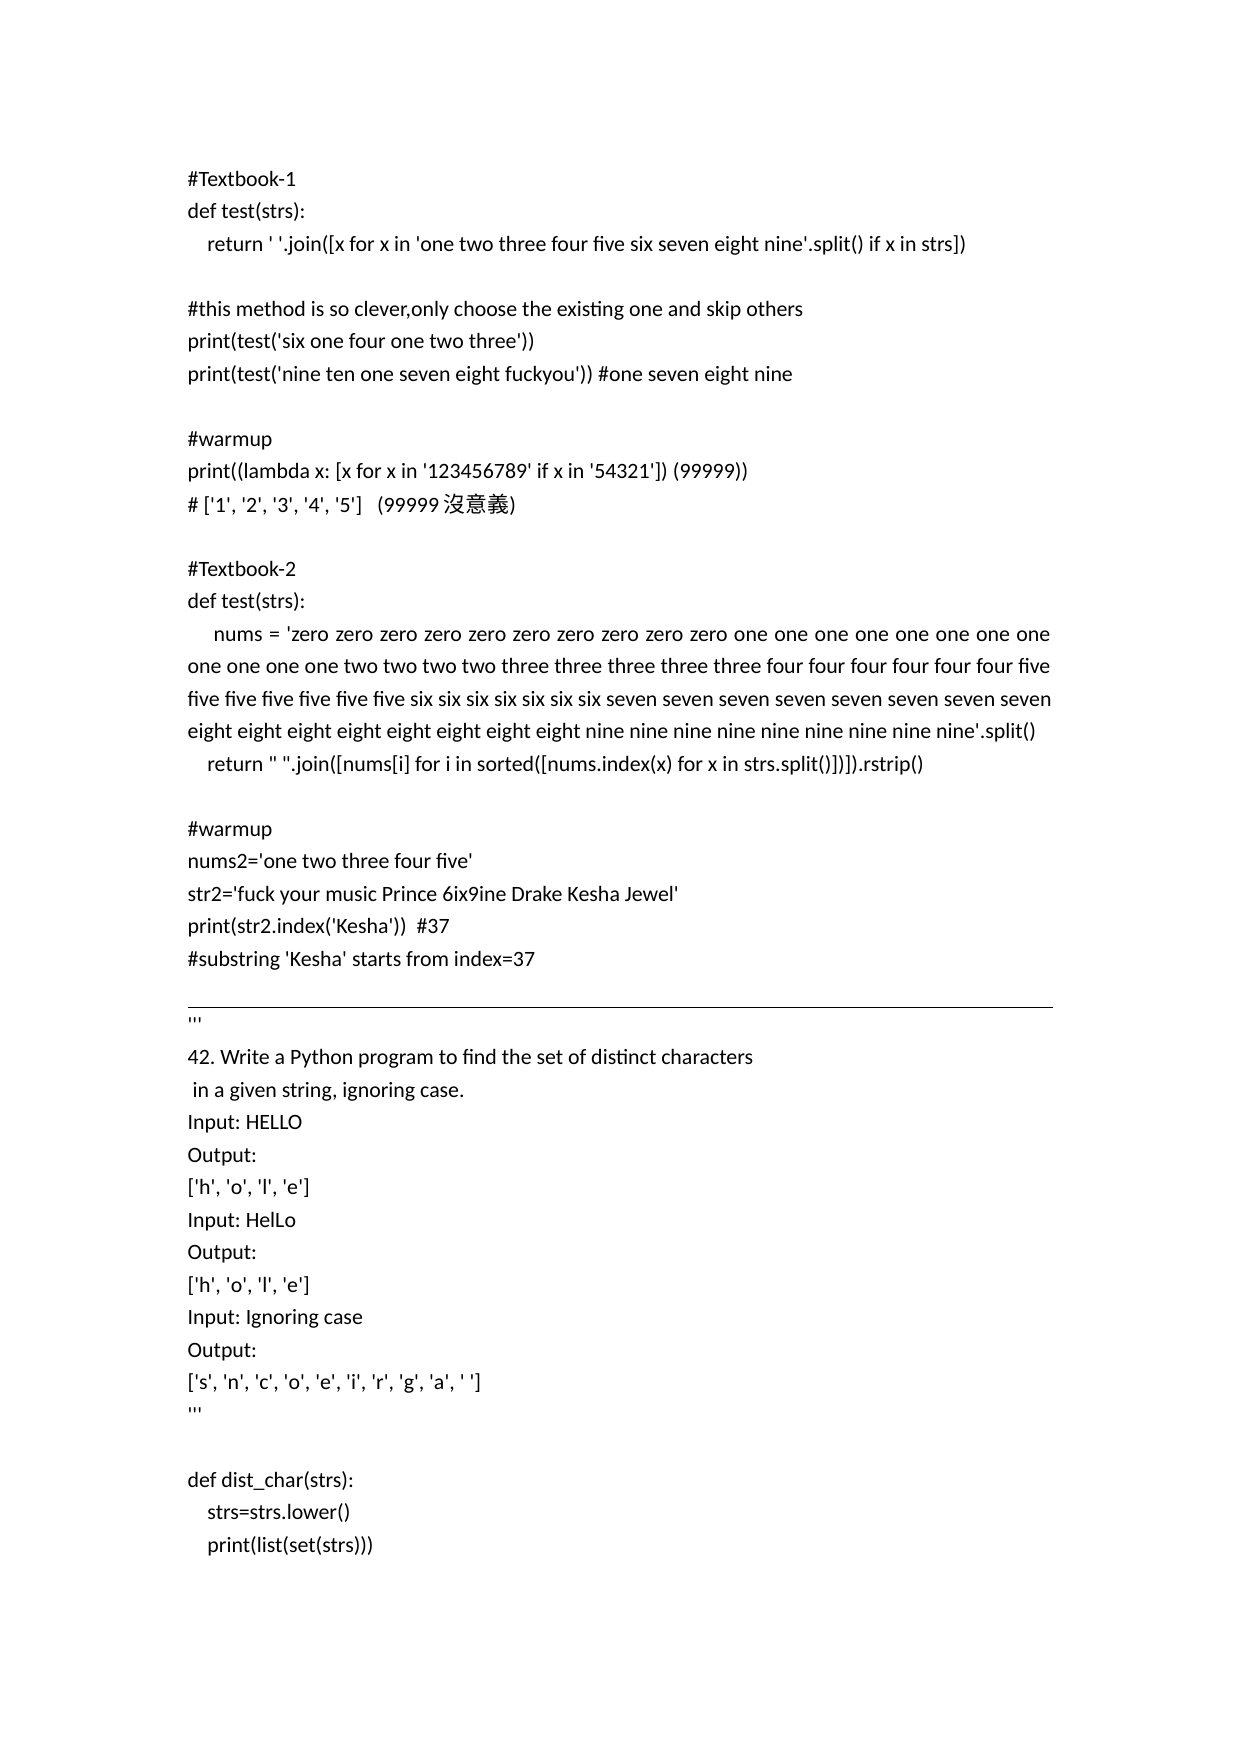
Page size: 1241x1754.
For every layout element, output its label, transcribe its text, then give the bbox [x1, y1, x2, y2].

text nums = 'zero zero zero zero zero zero zero zero zero zero one one one one one one one one one one one one two two two two three three three three three four four four four four four five five five five five five five six six six six six six six seven seven seven seven seven seven seven seven eight eight eight eight eight eight eight eight nine nine nine nine nine nine nine nine nine'.split() [187, 617, 1053, 747]
text def dist_char(strs): [187, 1463, 1053, 1496]
text print(str2.index('Kesha')) #37 [187, 909, 1053, 942]
text #warmup [187, 812, 1053, 844]
text print(test('nine ten one seven eight fuckyou')) #one seven eight nine [187, 357, 1053, 389]
text Input: Ignoring case [187, 1301, 1053, 1333]
text print(list(set(strs))) [187, 1528, 1053, 1561]
text #this method is so clever,only choose the existing one and skip others [187, 292, 1053, 324]
text print(test('six one four one two three')) [187, 324, 1053, 357]
text #Textbook-1 [187, 162, 1053, 194]
text #substring 'Kesha' starts from index=37 [187, 942, 1053, 974]
text # ['1', '2', '3', '4', '5'] (99999沒意義) [187, 487, 1053, 519]
text ['s', 'n', 'c', 'o', 'e', 'i', 'r', 'g', 'a', ' '] [187, 1366, 1053, 1398]
text #Textbook-2 [187, 552, 1053, 584]
text 42. Write a Python program to find the set of distinct characters [187, 1041, 1053, 1073]
text ['h', 'o', 'l', 'e'] [187, 1268, 1053, 1301]
text Input: HelLo [187, 1203, 1053, 1236]
text def test(strs): [187, 194, 1053, 227]
text nums2='one two three four five' [187, 844, 1053, 877]
text ''' [187, 1008, 1053, 1041]
text in a given string, ignoring case. [187, 1073, 1053, 1106]
text ''' [187, 1398, 1053, 1431]
text Output: [187, 1236, 1053, 1268]
text return " ".join([nums[i] for i in sorted([nums.index(x) for x in strs.split()])]).rstrip() [187, 747, 1053, 779]
text str2='fuck your music Prince 6ix9ine Drake Kesha Jewel' [187, 877, 1053, 909]
text print((lambda x: [x for x in '123456789' if x in '54321']) (99999)) [187, 454, 1053, 487]
text ['h', 'o', 'l', 'e'] [187, 1171, 1053, 1203]
text Input: HELLO [187, 1106, 1053, 1138]
text strs=strs.lower() [187, 1496, 1053, 1528]
text return ' '.join([x for x in 'one two three four five six seven eight nine'.split() if x in strs]) [187, 227, 1053, 259]
text #warmup [187, 422, 1053, 454]
text def test(strs): [187, 584, 1053, 617]
text Output: [187, 1138, 1053, 1171]
text Output: [187, 1333, 1053, 1366]
